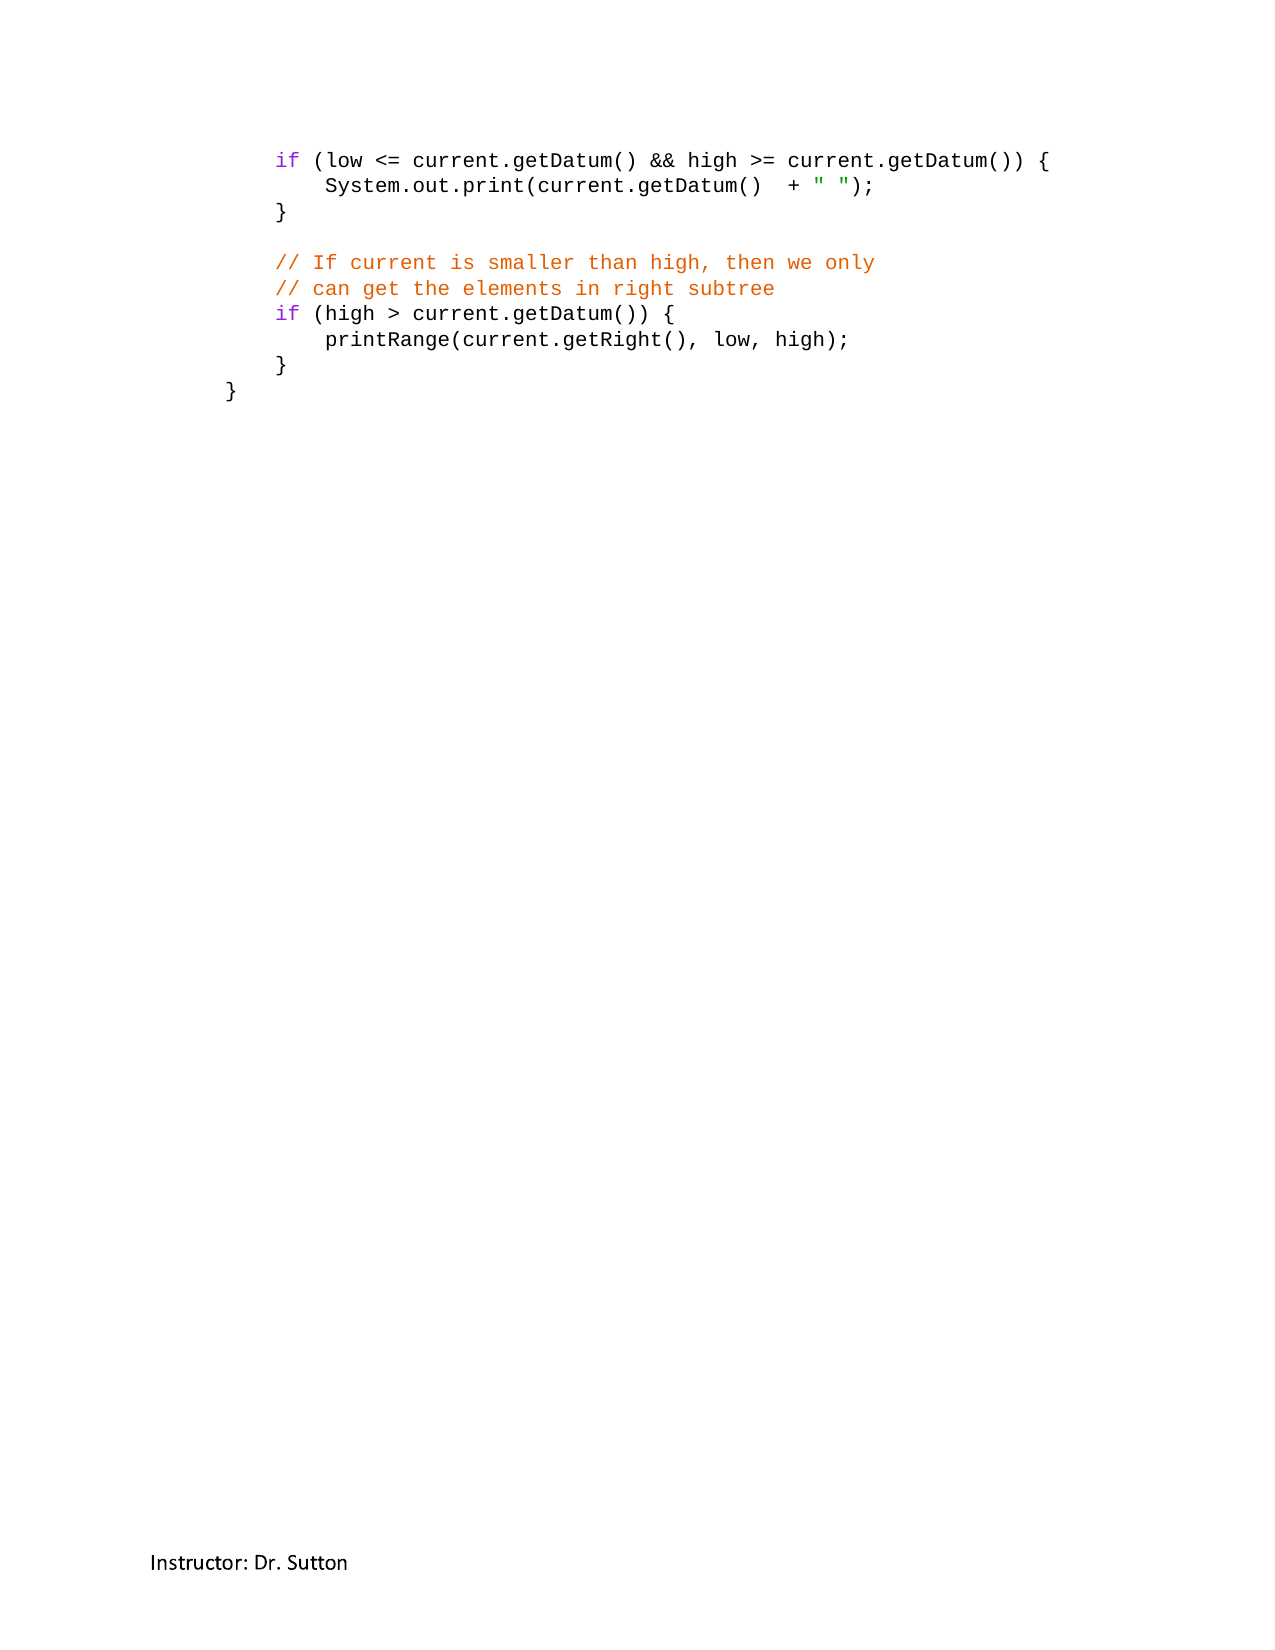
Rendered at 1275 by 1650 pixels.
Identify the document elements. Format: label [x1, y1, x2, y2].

text [150, 150, 1125, 403]
